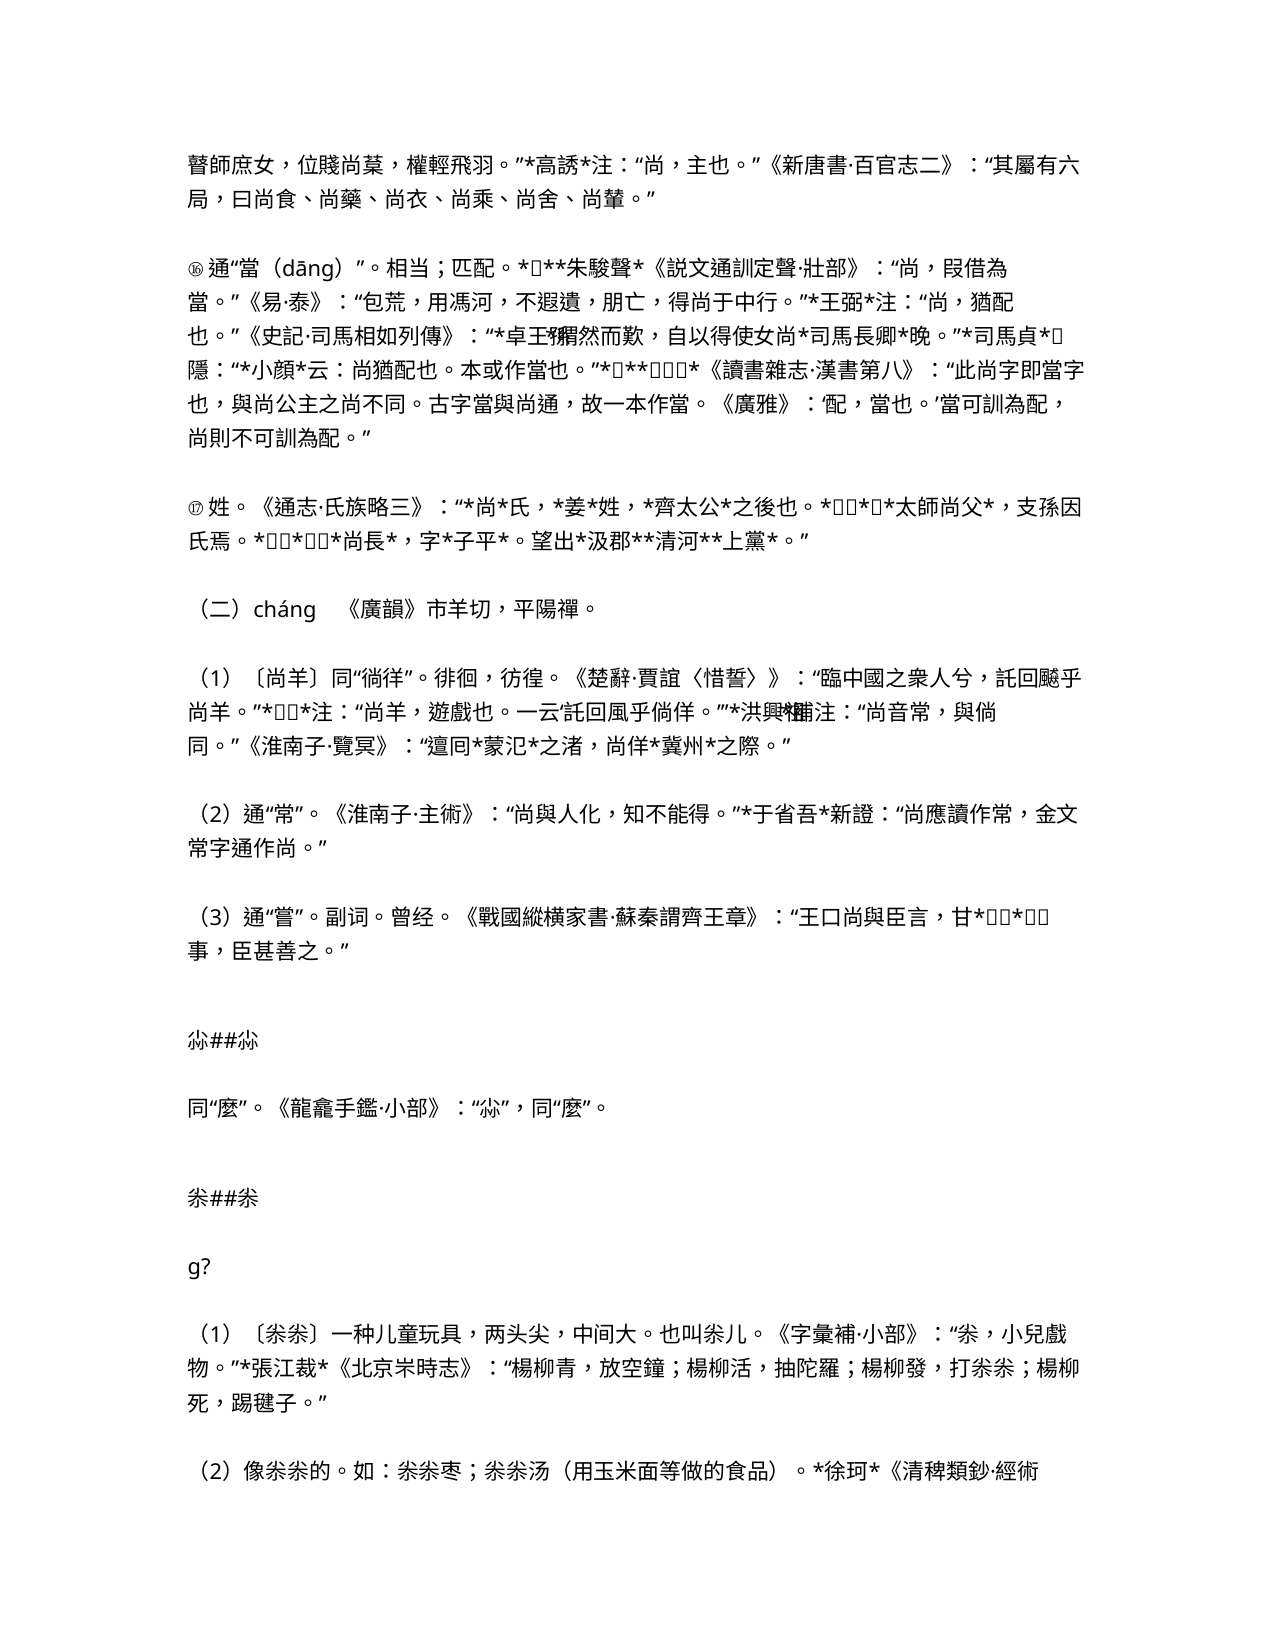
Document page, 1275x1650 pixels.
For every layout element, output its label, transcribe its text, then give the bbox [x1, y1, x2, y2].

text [187, 1182, 1087, 1486]
text 尛##尛 同“麼”。《龍龕手鑑·小部》：“尛”，同“麼”。 [187, 1025, 1087, 1157]
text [187, 150, 1087, 1000]
